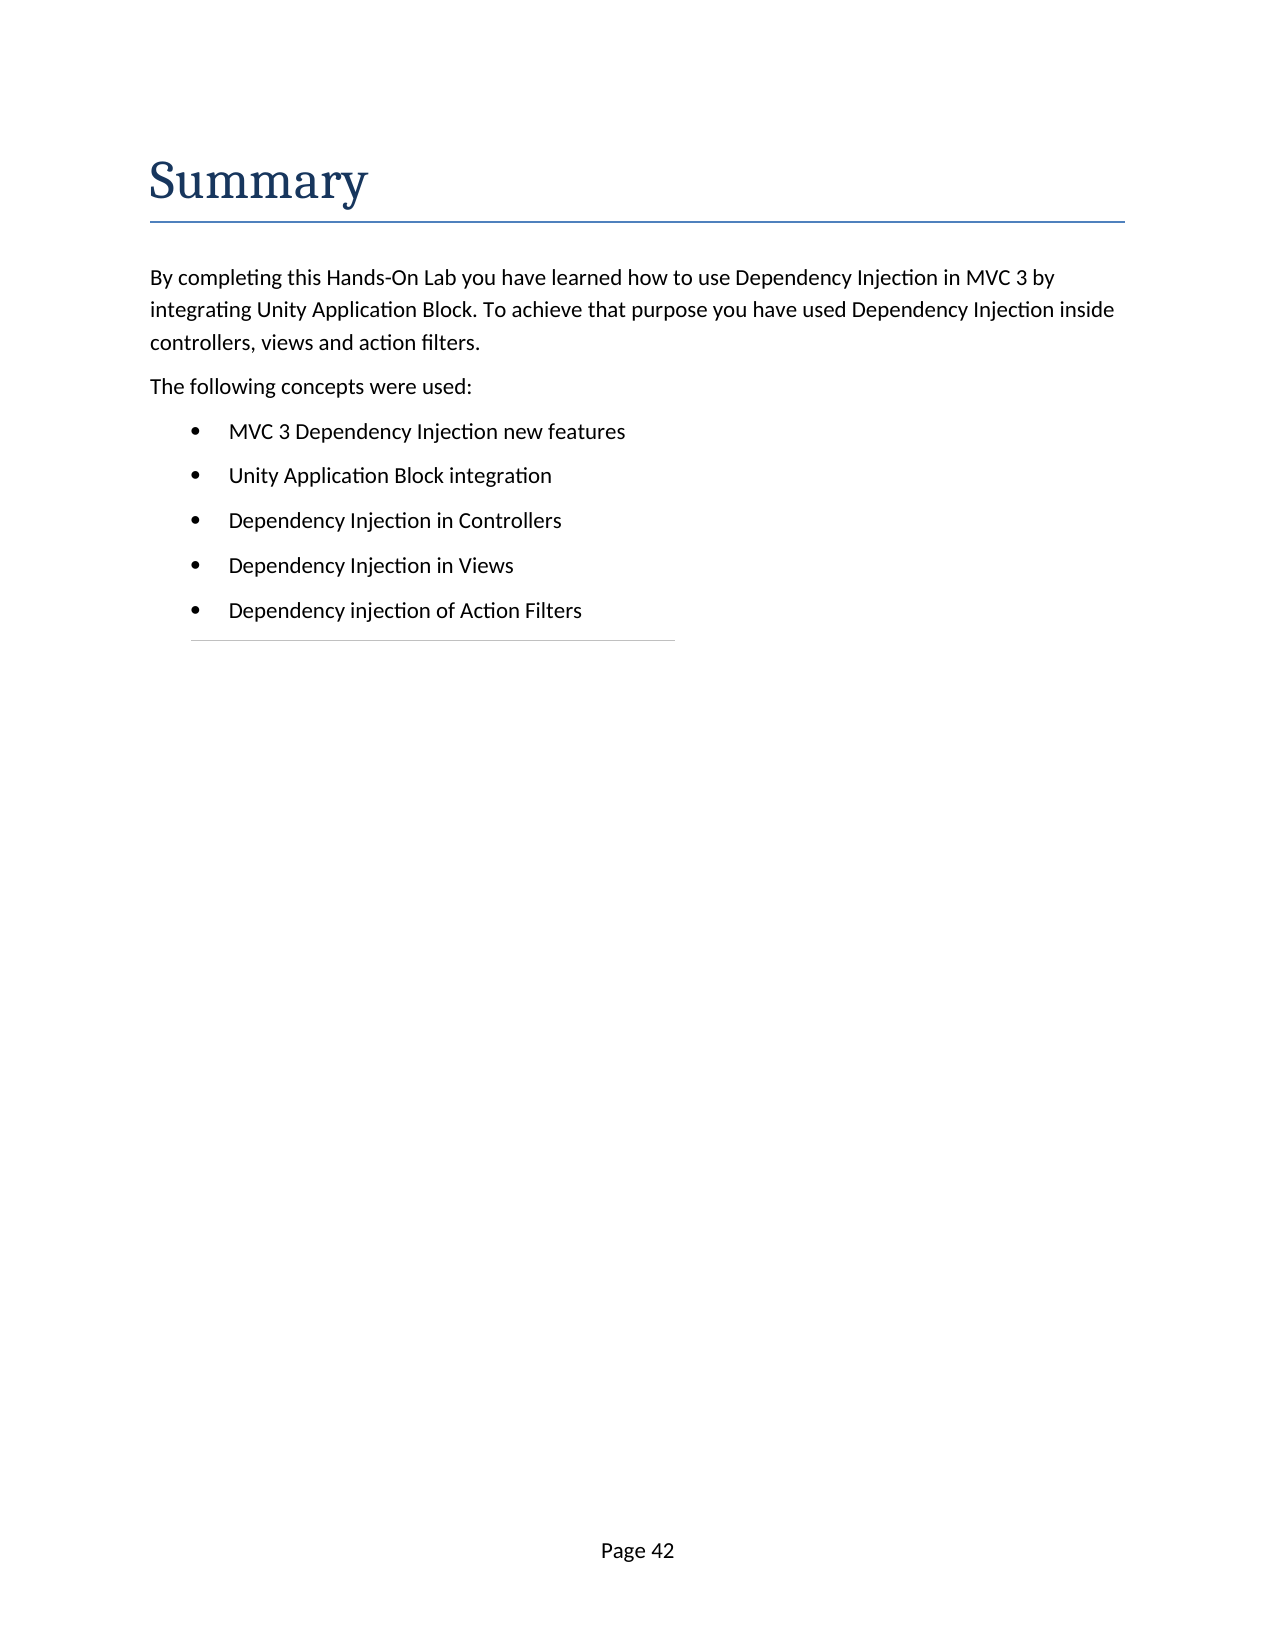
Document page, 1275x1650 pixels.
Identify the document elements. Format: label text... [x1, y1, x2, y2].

list Dependency Injection in Views [191, 551, 1125, 579]
list Dependency Injection in Controllers [191, 506, 1125, 534]
list Dependency injection of Action Filters [191, 596, 1125, 624]
text By completing this Hands-On Lab you have learned how to use Dependency Injection in MVC 3 by integrating Unity Application Block. To achieve that purpose you have used Dependency Injection inside controllers, views and action filters. [150, 263, 1125, 356]
text The following concepts were used: [150, 372, 1125, 400]
list MVC 3 Dependency Injection new features [191, 417, 1125, 445]
list Unity Application Block integration [191, 462, 1125, 490]
